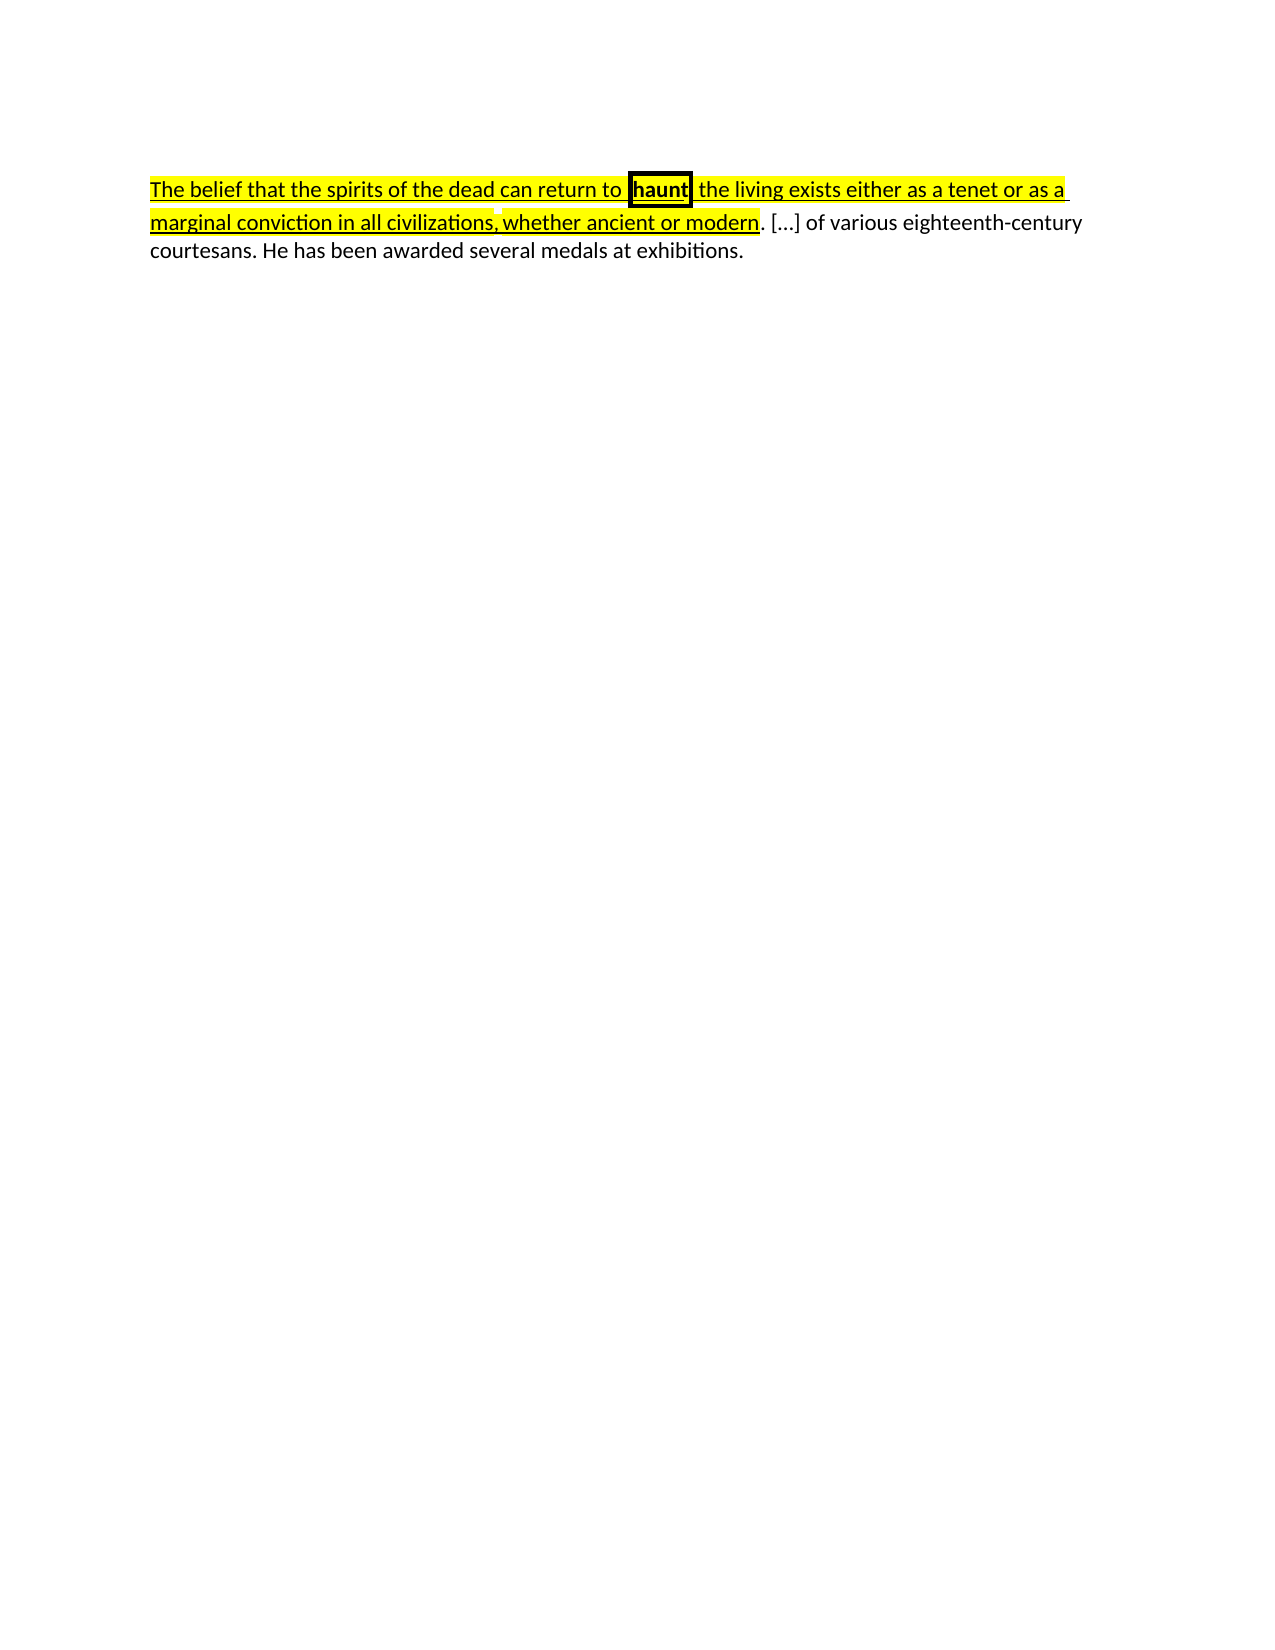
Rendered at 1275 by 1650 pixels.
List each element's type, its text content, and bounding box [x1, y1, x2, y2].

subtitle The belief that the spirits of the dead can return to haunt the living exists either as a tenet or as a marginal conviction in all civilizations, whether ancient or modern. […] of various eighteenth-century courtesans. He has been awarded several medals at exhibitions. [150, 171, 1125, 305]
